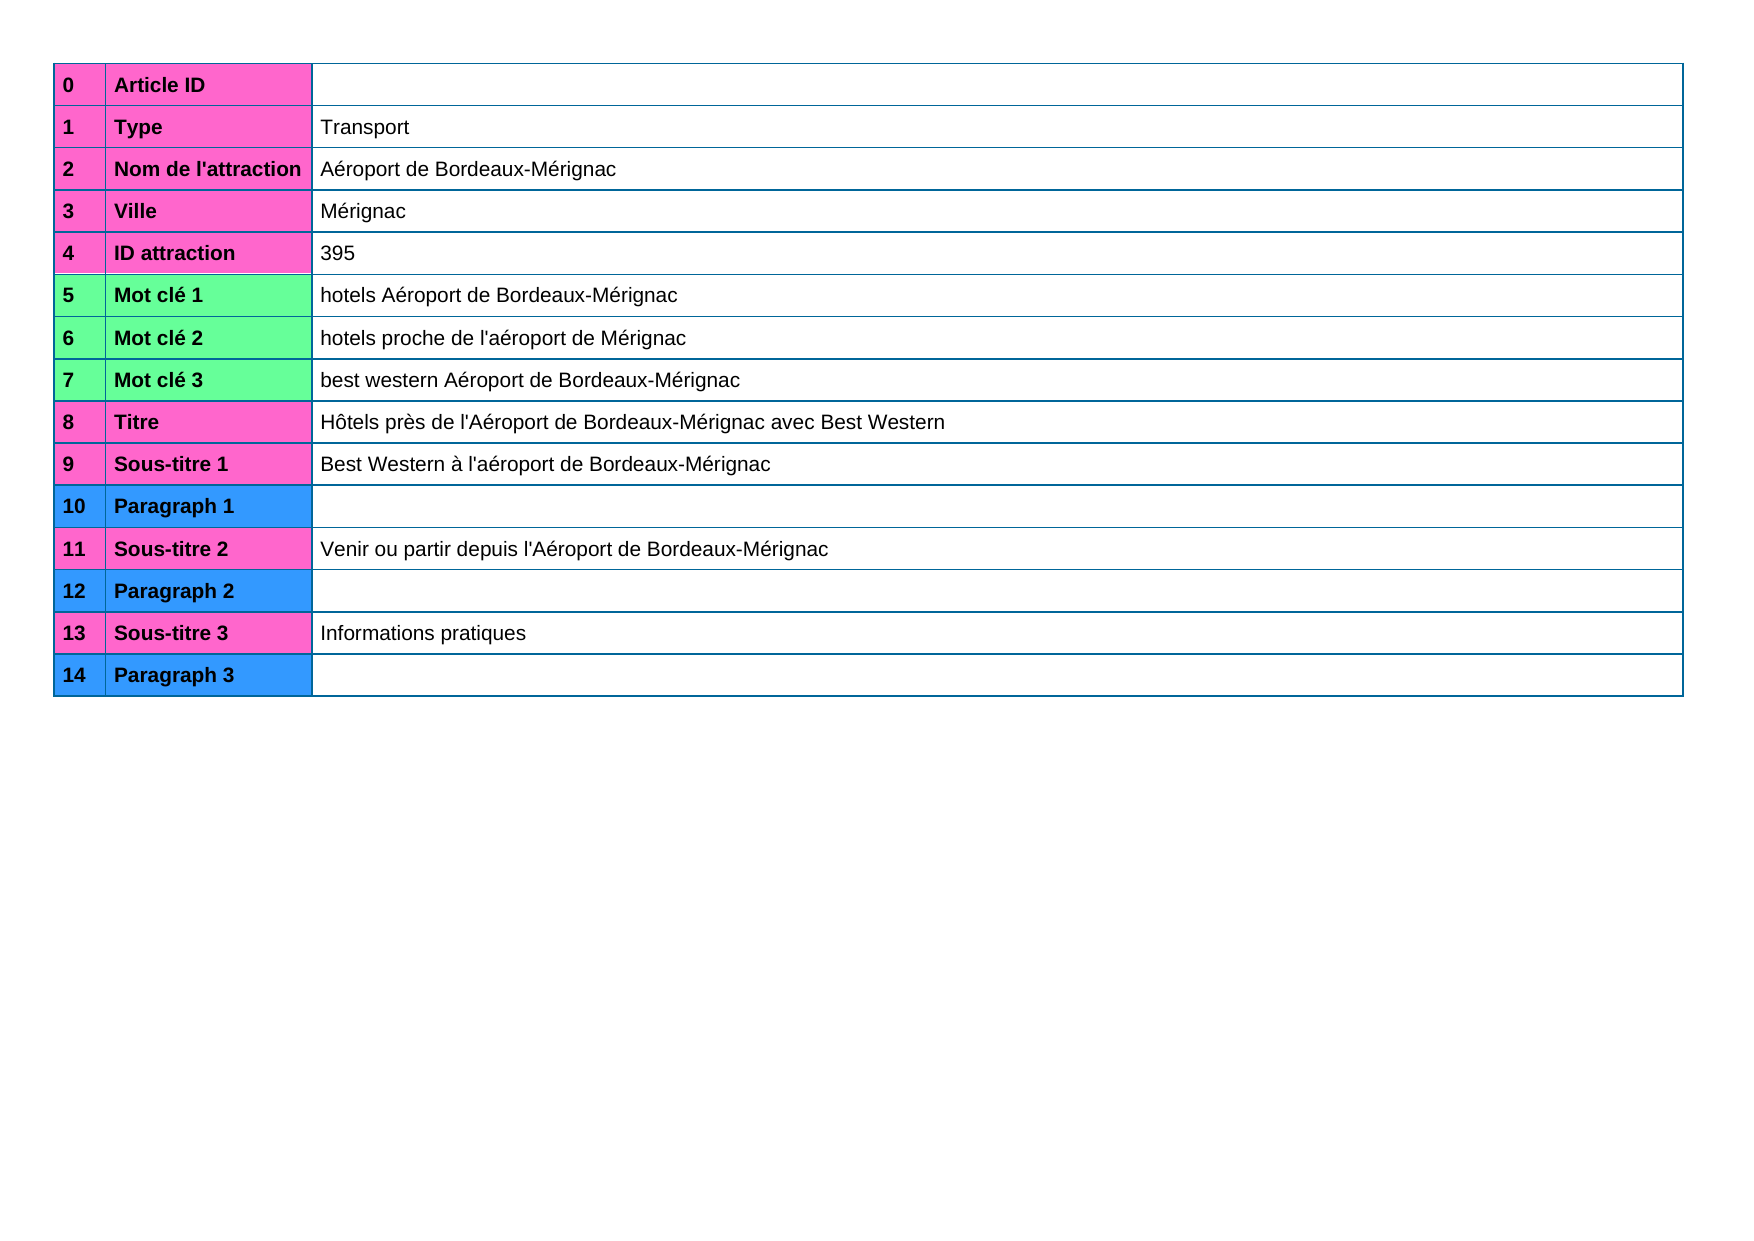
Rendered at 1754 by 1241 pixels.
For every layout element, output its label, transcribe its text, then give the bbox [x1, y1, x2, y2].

table_cell 12 [55, 570, 105, 611]
table_cell Nom de l'attraction [106, 148, 311, 189]
table_cell 8 [55, 402, 105, 442]
table_cell Paragraph 3 [106, 655, 311, 695]
table_cell Aéroport de Bordeaux-Mérignac [313, 148, 1682, 189]
table_cell Informations pratiques [313, 613, 1682, 653]
table_cell 1 [55, 106, 105, 147]
table_cell 3 [55, 191, 105, 231]
table_cell 7 [55, 360, 105, 400]
table_header Article ID [106, 64, 311, 105]
table_cell Venir ou partir depuis l'Aéroport de Bordeaux-Mérignac [313, 528, 1682, 569]
table_cell Sous-titre 2 [106, 528, 311, 569]
table_cell Titre [106, 402, 311, 442]
table_cell Type [106, 106, 311, 147]
table_cell hotels proche de l'aéroport de Mérignac [313, 317, 1682, 358]
table_cell 395 [313, 233, 1682, 273]
table_cell 5 [55, 275, 105, 316]
table_cell Best Western à l'aéroport de Bordeaux-Mérignac [313, 444, 1682, 484]
table_cell ID attraction [106, 233, 311, 273]
table_cell Transport [313, 106, 1682, 147]
table_cell 10 [55, 486, 105, 527]
table_cell Paragraph 1 [106, 486, 311, 527]
table_cell 13 [55, 613, 105, 653]
table_cell Mot clé 3 [106, 360, 311, 400]
table_cell [313, 655, 1682, 695]
table_cell [313, 486, 1682, 527]
table_cell Paragraph 2 [106, 570, 311, 611]
table_cell best western Aéroport de Bordeaux-Mérignac [313, 360, 1682, 400]
table_cell 11 [55, 528, 105, 569]
table_cell 2 [55, 148, 105, 189]
table_cell Hôtels près de l'Aéroport de Bordeaux-Mérignac avec Best Western [313, 402, 1682, 442]
table_cell 4 [55, 233, 105, 273]
table_cell Mérignac [313, 191, 1682, 231]
table_cell hotels Aéroport de Bordeaux-Mérignac [313, 275, 1682, 316]
table_header [313, 64, 1682, 105]
table_cell [313, 570, 1682, 611]
table_cell 6 [55, 317, 105, 358]
table_cell Sous-titre 1 [106, 444, 311, 484]
table_cell Sous-titre 3 [106, 613, 311, 653]
table_cell Mot clé 1 [106, 275, 311, 316]
table_header 0 [55, 64, 105, 105]
table_cell Ville [106, 191, 311, 231]
table_cell 14 [55, 655, 105, 695]
table_cell 9 [55, 444, 105, 484]
table_cell Mot clé 2 [106, 317, 311, 358]
